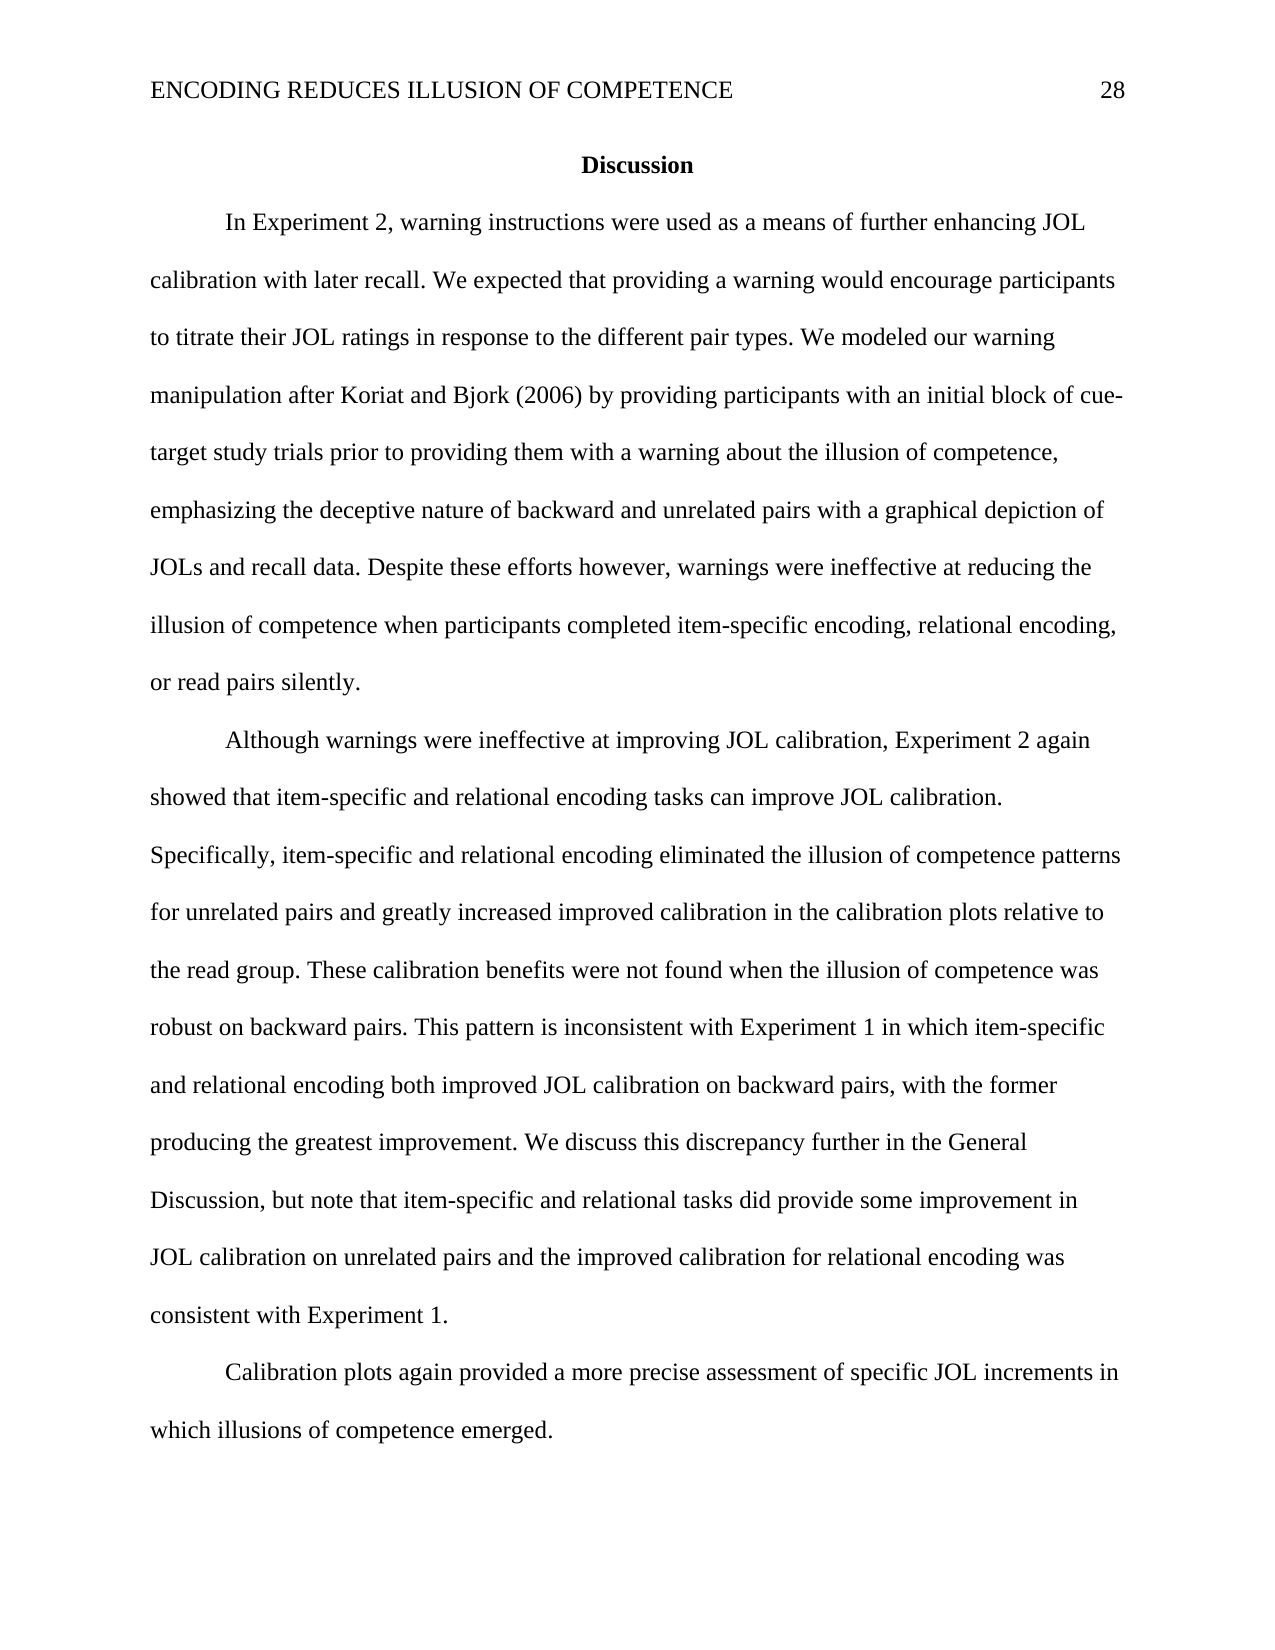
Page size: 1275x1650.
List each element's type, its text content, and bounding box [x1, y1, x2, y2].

text Calibration plots again provided a more precise assessment of specific JOL increments in which illusions of competence emerged. [150, 1357, 1125, 1444]
text Although warnings were ineffective at improving JOL calibration, Experiment 2 again showed that item-specific and relational encoding tasks can improve JOL calibration. Specifically, item-specific and relational encoding eliminated the illusion of competence patterns for unrelated pairs and greatly increased improved calibration in the calibration plots relative to the read group. These calibration benefits were not found when the illusion of competence was robust on backward pairs. This pattern is inconsistent with Experiment 1 in which item-specific and relational encoding both improved JOL calibration on backward pairs, with the former producing the greatest improvement. We discuss this discrepancy further in the General Discussion, but note that item-specific and relational tasks did provide some improvement in JOL calibration on unrelated pairs and the improved calibration for relational encoding was consistent with Experiment 1. [150, 725, 1125, 1329]
text Discussion [150, 150, 1125, 179]
text In Experiment 2, warning instructions were used as a means of further enhancing JOL calibration with later recall. We expected that providing a warning would encourage participants to titrate their JOL ratings in response to the different pair types. We modeled our warning manipulation after Koriat and Bjork (2006) by providing participants with an initial block of cue-target study trials prior to providing them with a warning about the illusion of competence, emphasizing the deceptive nature of backward and unrelated pairs with a graphical depiction of JOLs and recall data. Despite these efforts however, warnings were ineffective at reducing the illusion of competence when participants completed item-specific encoding, relational encoding, or read pairs silently. [150, 207, 1125, 696]
